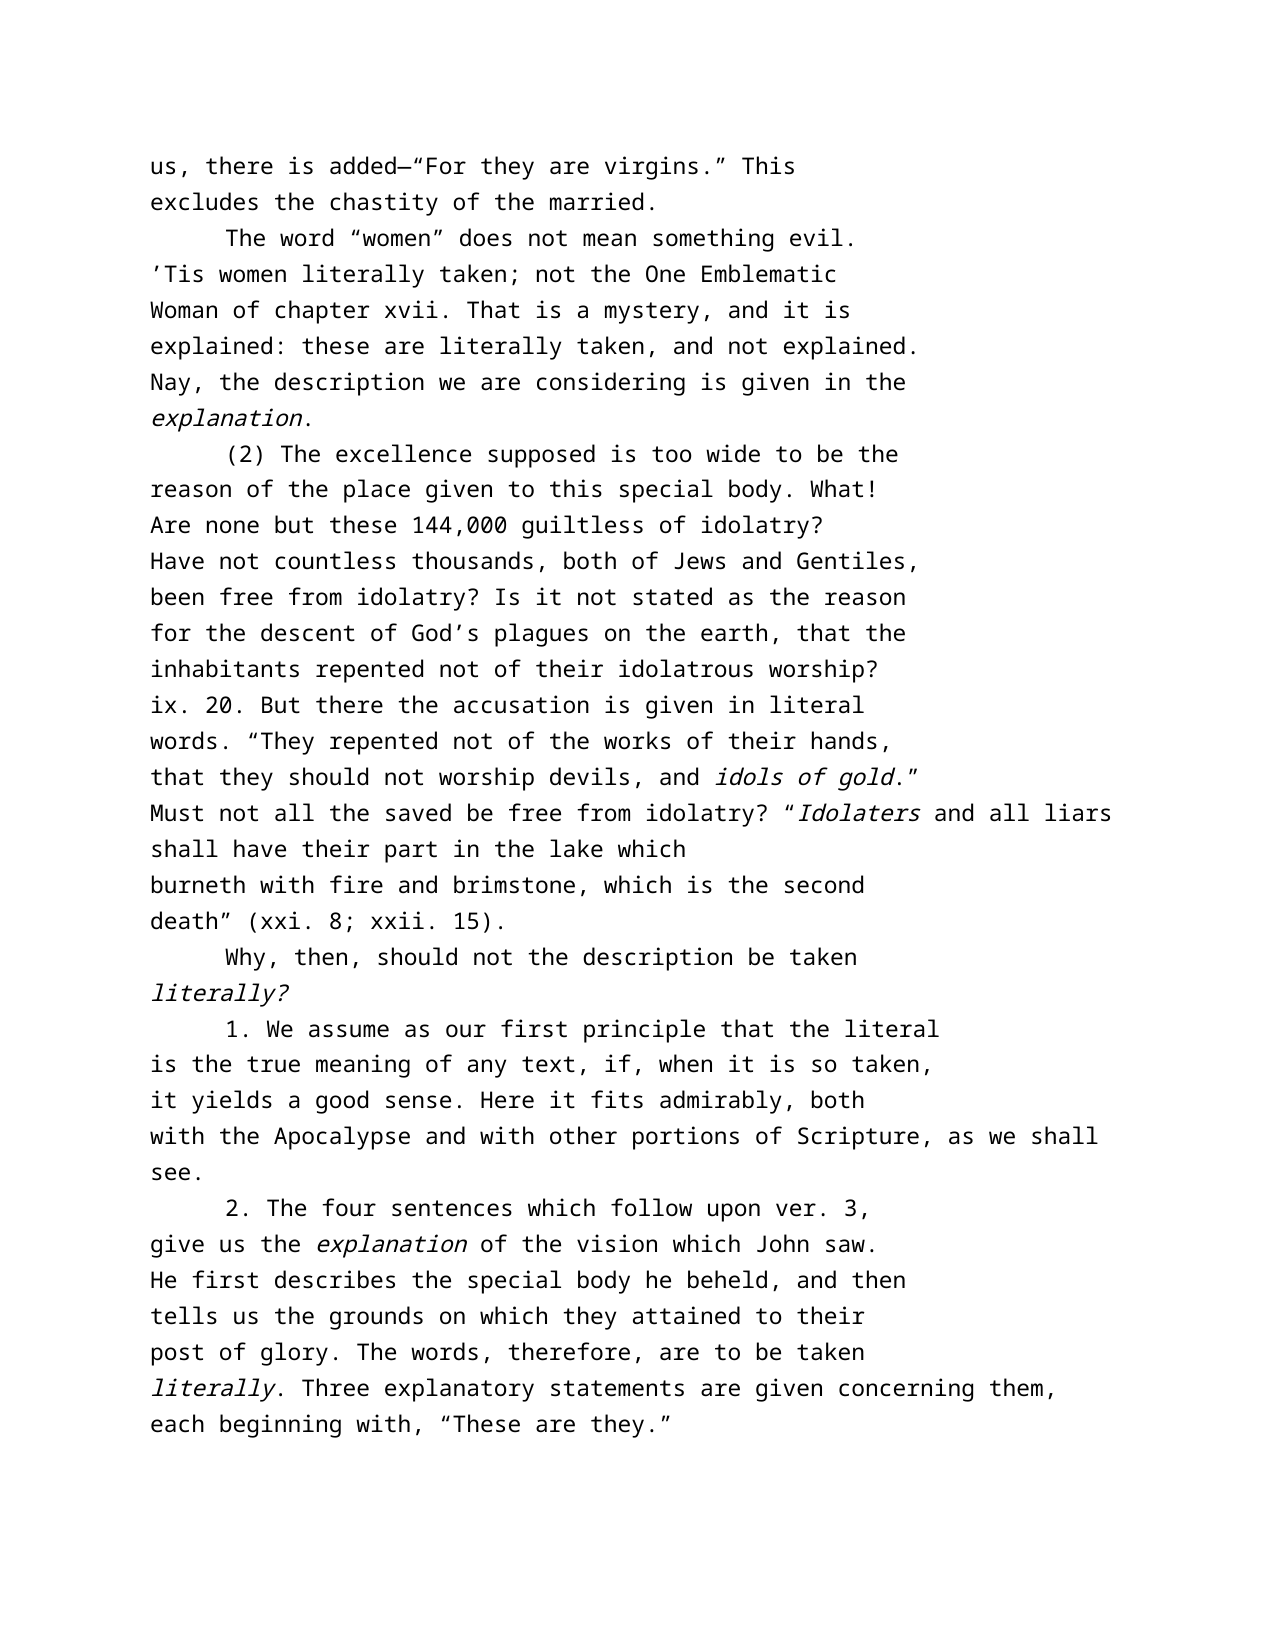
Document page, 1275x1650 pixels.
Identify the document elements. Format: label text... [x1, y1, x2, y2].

text us, there is added—“For they are virgins.” This excludes the chastity of the married. The word “women” does not mean something evil. ’Tis women literally taken; not the One Emblematic Woman of chapter xvii. That is a mystery, and it is explained: these are literally taken, and not explained. Nay, the description we are considering is given in the explanation. (2) The excellence supposed is too wide to be the reason of the place given to this special body. What! Are none but these 144,000 guiltless of idolatry? Have not countless thousands, both of Jews and Gentiles, been free from idolatry? Is it not stated as the reason for the descent of God’s plagues on the earth, that the inhabitants repented not of their idolatrous worship? ix. 20. But there the accusation is given in literal words. “They repented not of the works of their hands, that they should not worship devils, and idols of gold.” Must not all the saved be free from idolatry? “Idolaters and all liars shall have their part in the lake which burneth with fire and brimstone, which is the second death” (xxi. 8; xxii. 15). Why, then, should not the description be taken literally? 1. We assume as our first principle that the literal is the true meaning of any text, if, when it is so taken, it yields a good sense. Here it fits admirably, both with the Apocalypse and with other portions of Scripture, as we shall see. 2. The four sentences which follow upon ver. 3, give us the explanation of the vision which John saw. He first describes the special body he beheld, and then tells us the grounds on which they attained to their post of glory. The words, therefore, are to be taken literally. Three explanatory statements are given concerning them, each beginning with, “These are they.” [150, 150, 1125, 1469]
